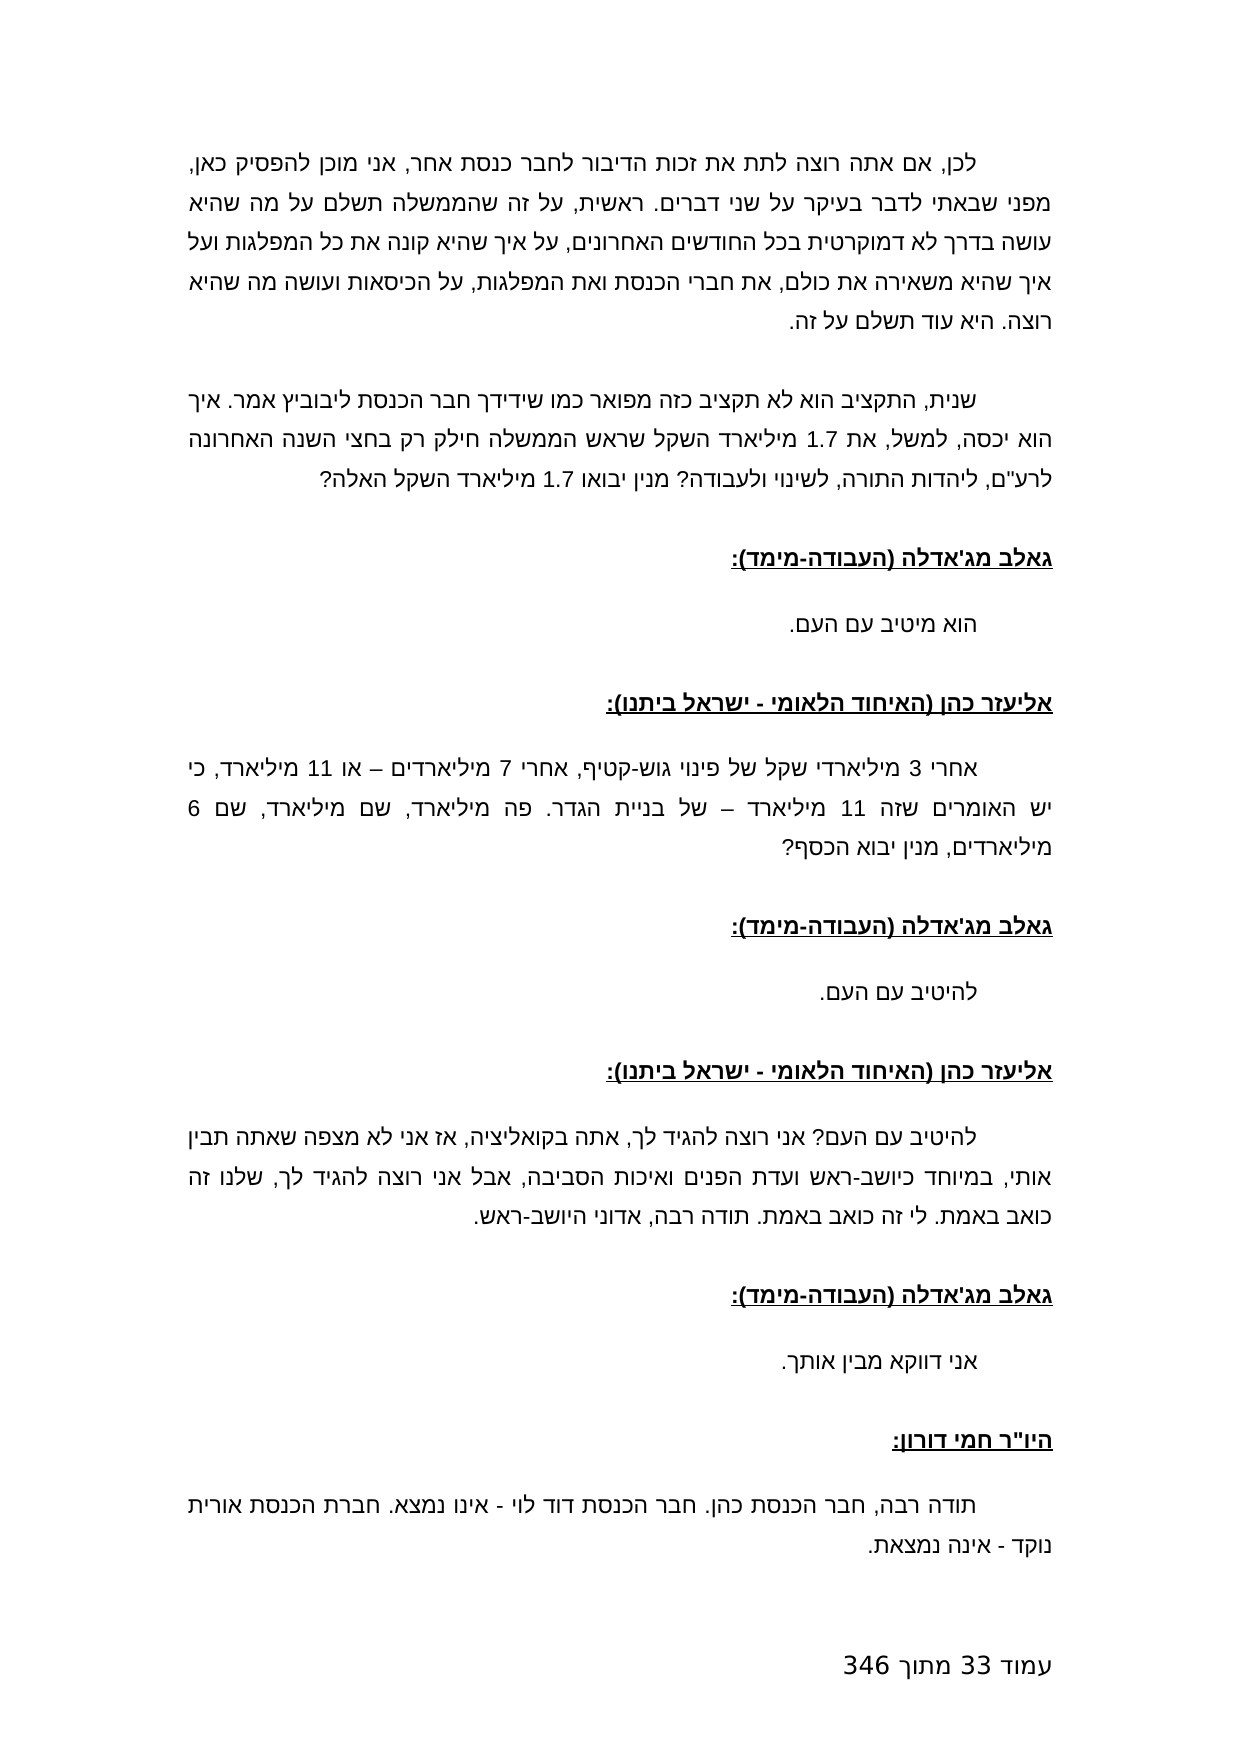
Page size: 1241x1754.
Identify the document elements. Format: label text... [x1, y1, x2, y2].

text אחרי 3 מיליארדי שקל של פינוי גוש-קטיף, אחרי 7 מיליארדים – או 11 מיליארד, כי יש האומרים שזה 11 מיליארד – של בניית הגדר. פה מיליארד, שם מיליארד, שם 6 מיליארדים, מנין יבוא הכסף? [187, 755, 1053, 861]
text גאלב מג'אדלה (העבודה-מימד): [187, 913, 1053, 940]
text לכן, אם אתה רוצה לתת את זכות הדיבור לחבר כנסת אחר, אני מוכן להפסיק כאן, מפני שבאתי לדבר בעיקר על שני דברים. ראשית, על זה שהממשלה תשלם על מה שהיא עושה בדרך לא דמוקרטית בכל החודשים האחרונים, על איך שהיא קונה את כל המפלגות ועל איך שהיא משאירה את כולם, את חברי הכנסת ואת המפלגות, על הכיסאות ועושה מה שהיא רוצה. היא עוד תשלם על זה. [187, 150, 1053, 334]
text אני דווקא מבין אותך. [187, 1348, 1053, 1374]
text הוא מיטיב עם העם. [187, 611, 1053, 637]
text שנית, התקציב הוא לא תקציב כזה מפואר כמו שידידך חבר הכנסת ליבוביץ אמר. איך הוא יכסה, למשל, את 1.7 מיליארד השקל שראש הממשלה חילק רק בחצי השנה האחרונה לרע"ם, ליהדות התורה, לשינוי ולעבודה? מנין יבואו 1.7 מיליארד השקל האלה? [187, 387, 1053, 492]
text תודה רבה, חבר הכנסת כהן. חבר הכנסת דוד לוי - אינו נמצא. חברת הכנסת אורית נוקד - אינה נמצאת. [187, 1492, 1053, 1558]
text להיטיב עם העם? אני רוצה להגיד לך, אתה בקואליציה, אז אני לא מצפה שאתה תבין אותי, במיוחד כיושב-ראש ועדת הפנים ואיכות הסביבה, אבל אני רוצה להגיד לך, שלנו זה כואב באמת. לי זה כואב באמת. תודה רבה, אדוני היושב-ראש. [187, 1124, 1053, 1229]
text גאלב מג'אדלה (העבודה-מימד): [187, 545, 1053, 571]
text להיטיב עם העם. [187, 979, 1053, 1006]
text אליעזר כהן (האיחוד הלאומי - ישראל ביתנו): [187, 1058, 1053, 1084]
text היו"ר חמי דורון: [187, 1427, 1053, 1453]
text גאלב מג'אדלה (העבודה-מימד): [187, 1282, 1053, 1308]
text אליעזר כהן (האיחוד הלאומי - ישראל ביתנו): [187, 689, 1053, 716]
